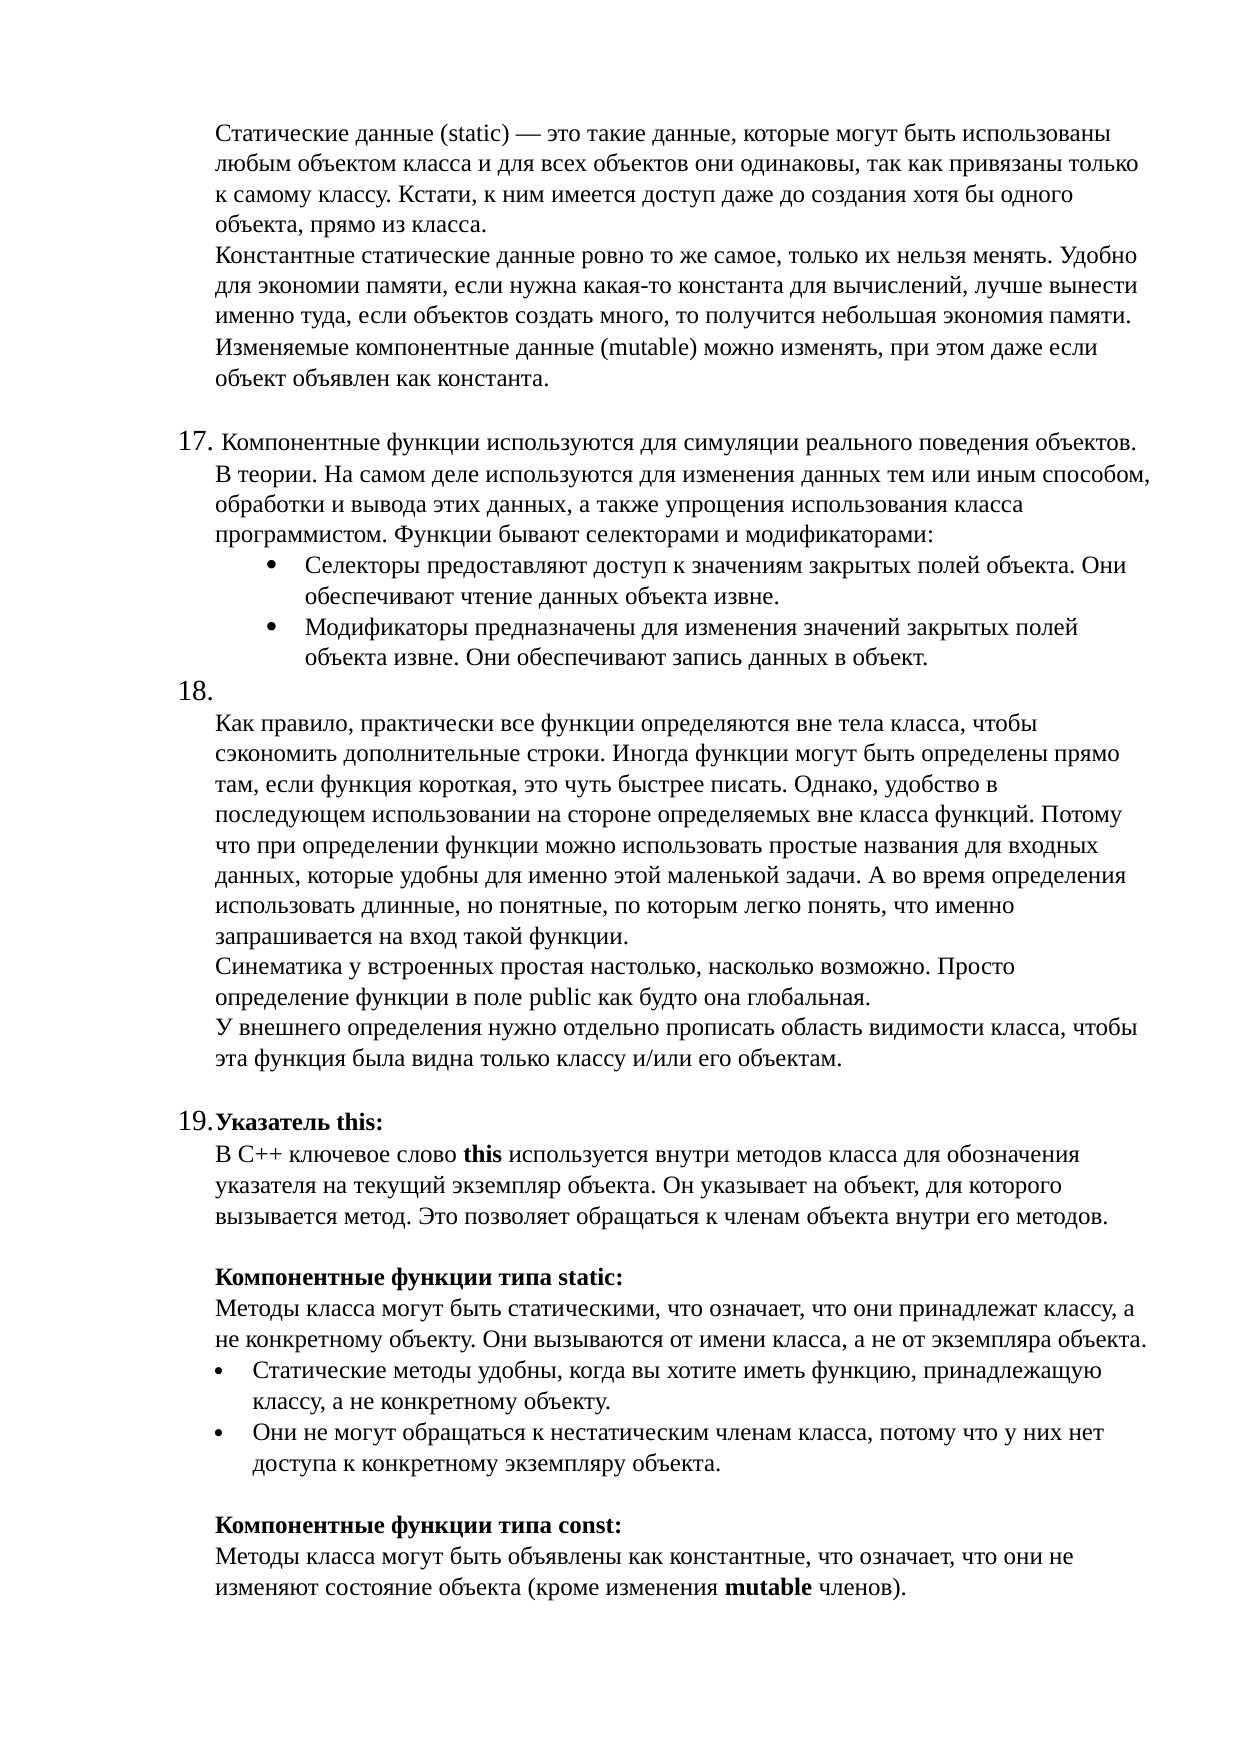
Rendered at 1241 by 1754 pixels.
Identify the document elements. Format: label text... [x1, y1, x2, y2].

list В C++ ключевое слово this используется внутри методов класса для обозначения указателя на текущий экземпляр объекта. Он указывает на объект, для которого вызывается метод. Это позволяет обращаться к членам объекта внутри его методов. [215, 1139, 1152, 1260]
list Синематика у встроенных простая настолько, насколько возможно. Просто определение функции в поле public как будто она глобальная. [215, 951, 1152, 1011]
list Методы класса могут быть статическими, что означает, что они принадлежат классу, а не конкретному объекту. Они вызываются от имени класса, а не от экземпляра объекта. [215, 1293, 1152, 1353]
list Методы класса могут быть объявлены как константные, что означает, что они не изменяют состояние объекта (кроме изменения mutable членов). [215, 1541, 1152, 1601]
list Селекторы предоставляют доступ к значениям закрытых полей объекта. Они обеспечивают чтение данных объекта извне. [267, 550, 1152, 610]
list Статические данные (static) — это такие данные, которые могут быть использованы любым объектом класса и для всех объектов они одинаковы, так как привязаны только к самому классу. Кстати, к ним имеется доступ даже до создания хотя бы одного объекта, прямо из класса. Константные статические данные ровно то же самое, только их нельзя менять. Удобно для экономии памяти, если нужна какая-то константа для вычислений, лучше вынести именно туда, если объектов создать много, то получится небольшая экономия памяти. Изменяемые компонентные данные (mutable) можно изменять, при этом даже если объект объявлен как константа. [215, 118, 1152, 422]
list Компонентные функции типа const: [215, 1510, 1152, 1539]
list У внешнего определения нужно отдельно прописать область видимости класса, чтобы эта функция была видна только классу и/или его объектам. [215, 1012, 1152, 1101]
list Модификаторы предназначены для изменения значений закрытых полей объекта извне. Они обеспечивают запись данных в объект. [267, 612, 1152, 671]
list Они не могут обращаться к нестатическим членам класса, потому что у них нет доступа к конкретному экземпляру объекта. [215, 1417, 1152, 1477]
list Компонентные функции используются для симуляции реального поведения объектов. В теории. На самом деле используются для изменения данных тем или иным способом, обработки и вывода этих данных, а также упрощения использования класса программистом. Функции бывают селекторами и модификаторами: [177, 423, 1152, 548]
list Компонентные функции типа static: [215, 1262, 1152, 1291]
list Статические методы удобны, когда вы хотите иметь функцию, принадлежащую классу, а не конкретному объекту. [215, 1355, 1152, 1415]
list Указатель this: [177, 1103, 1152, 1136]
list Как правило, практически все функции определяются вне тела класса, чтобы сэкономить дополнительные строки. Иногда функции могут быть определены прямо там, если функция короткая, это чуть быстрее писать. Однако, удобство в последующем использовании на стороне определяемых вне класса функций. Потому что при определении функции можно использовать простые названия для входных данных, которые удобны для именно этой маленькой задачи. А во время определения использовать длинные, но понятные, по которым легко понять, что именно запрашивается на вход такой функции. [177, 673, 1152, 950]
